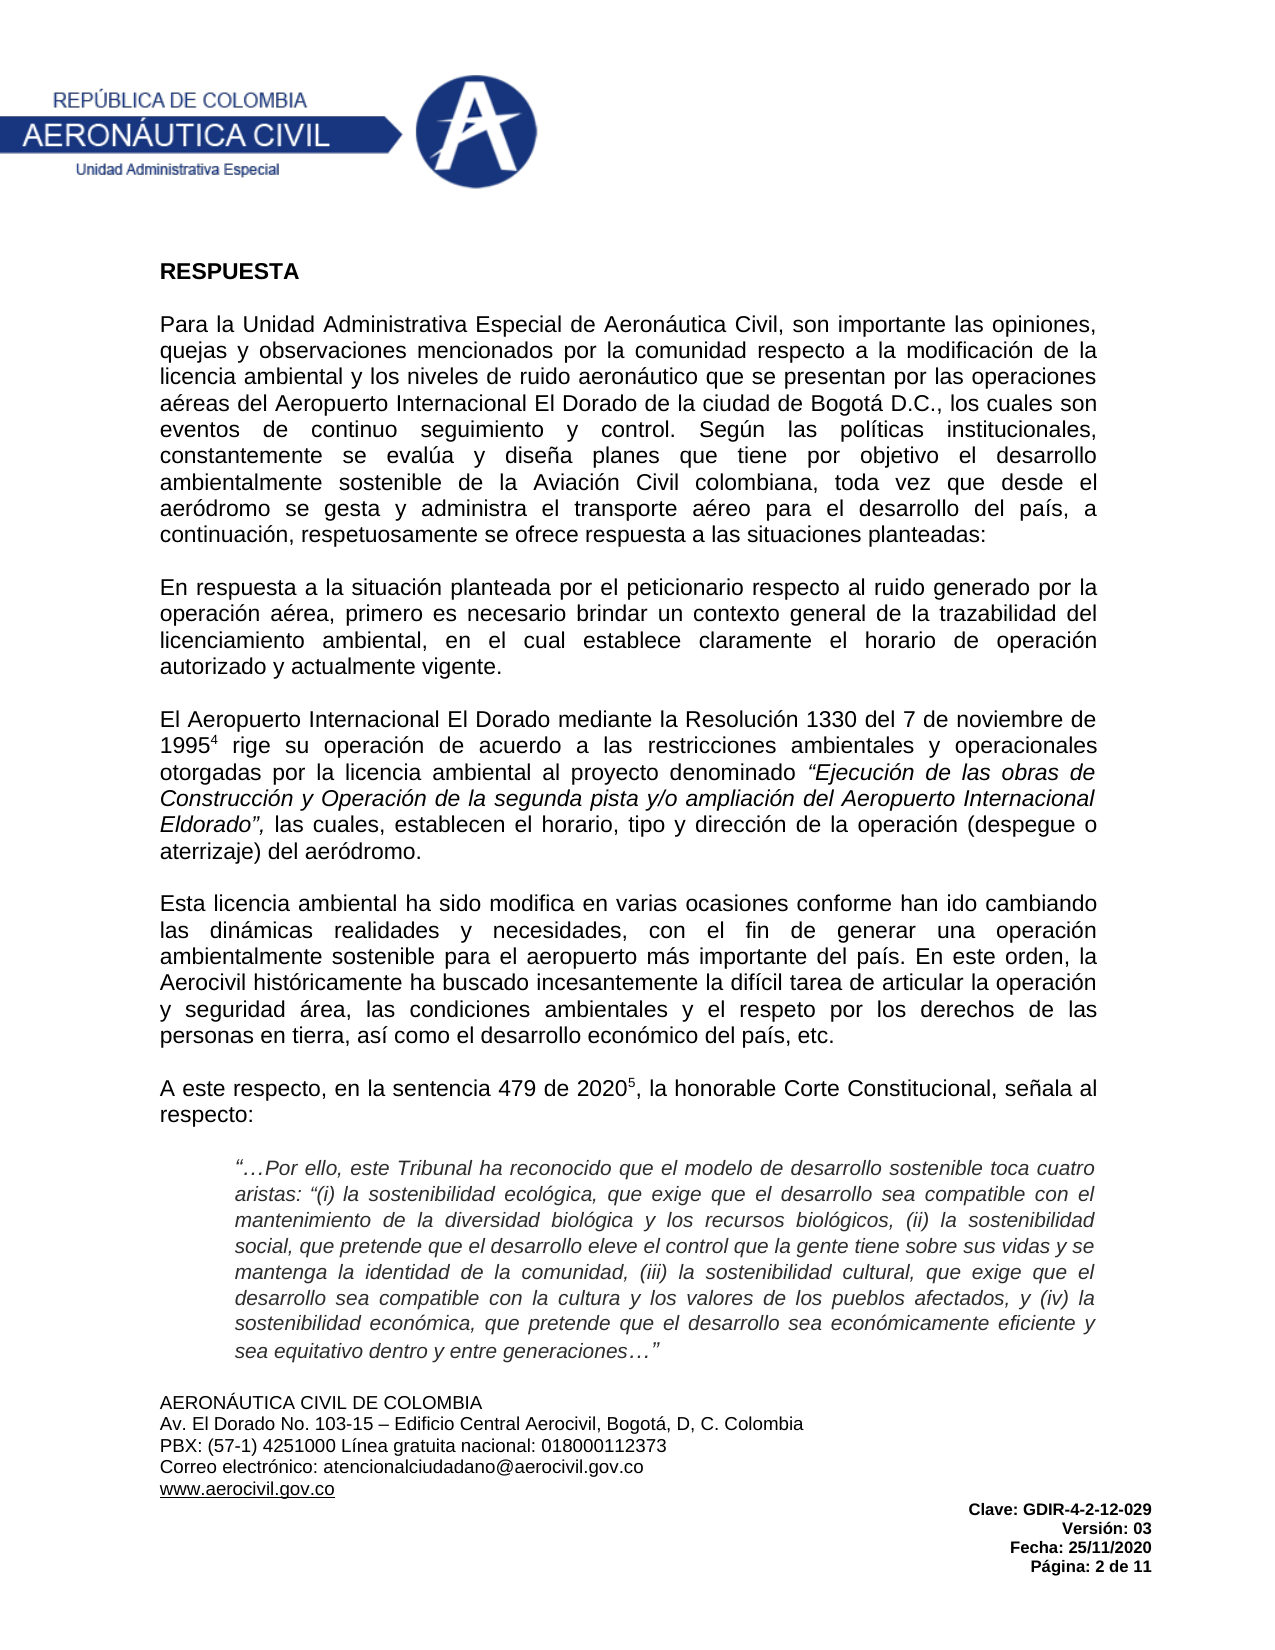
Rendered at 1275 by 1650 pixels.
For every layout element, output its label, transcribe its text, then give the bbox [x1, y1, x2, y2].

text A este respecto, en la sentencia 479 de 2020, la honorable Corte Constitucional, señala al respecto: [159, 1075, 1098, 1127]
text RESPUESTA [159, 258, 1098, 284]
text “…Por ello, este Tribunal ha reconocido que el modelo de desarrollo sostenible toca cuatro aristas: “(i) la sostenibilidad ecológica, que exige que el desarrollo sea compatible con el mantenimiento de la diversidad biológica y los recursos biológicos, (ii) la sostenibilidad social, que pretende que el desarrollo eleve el control que la gente tiene sobre sus vidas y se mantenga la identidad de la comunidad, (iii) la sostenibilidad cultural, que exige que el desarrollo sea compatible con la cultura y los valores de los pueblos afectados, y (iv) la sostenibilidad económica, que pretende que el desarrollo sea económicamente eficiente y sea equitativo dentro y entre generaciones…” [234, 1154, 1098, 1364]
text En respuesta a la situación planteada por el peticionario respecto al ruido generado por la operación aérea, primero es necesario brindar un contexto general de la trazabilidad del licenciamiento ambiental, en el cual establece claramente el horario de operación autorizado y actualmente vigente. [159, 574, 1098, 679]
text El Aeropuerto Internacional El Dorado mediante la Resolución 1330 del 7 de noviembre de 1995 rige su operación de acuerdo a las restricciones ambientales y operacionales otorgadas por la licencia ambiental al proyecto denominado “Ejecución de las obras de Construcción y Operación de la segunda pista y/o ampliación del Aeropuerto Internacional Eldorado”, las cuales, establecen el horario, tipo y dirección de la operación (despegue o aterrizaje) del aeródromo. [159, 706, 1098, 864]
picture [0, 8, 572, 226]
text Para la Unidad Administrativa Especial de Aeronáutica Civil, son importante las opiniones, quejas y observaciones mencionados por la comunidad respecto a la modificación de la licencia ambiental y los niveles de ruido aeronáutico que se presentan por las operaciones aéreas del Aeropuerto Internacional El Dorado de la ciudad de Bogotá D.C., los cuales son eventos de continuo seguimiento y control. Según las políticas institucionales, constantemente se evalúa y diseña planes que tiene por objetivo el desarrollo ambientalmente sostenible de la Aviación Civil colombiana, toda vez que desde el aeródromo se gesta y administra el transporte aéreo para el desarrollo del país, a continuación, respetuosamente se ofrece respuesta a las situaciones planteadas: [159, 311, 1098, 548]
text Esta licencia ambiental ha sido modifica en varias ocasiones conforme han ido cambiando las dinámicas realidades y necesidades, con el fin de generar una operación ambientalmente sostenible para el aeropuerto más importante del país. En este orden, la Aerocivil históricamente ha buscado incesantemente la difícil tarea de articular la operación y seguridad área, las condiciones ambientales y el respeto por los derechos de las personas en tierra, así como el desarrollo económico del país, etc. [159, 890, 1098, 1048]
